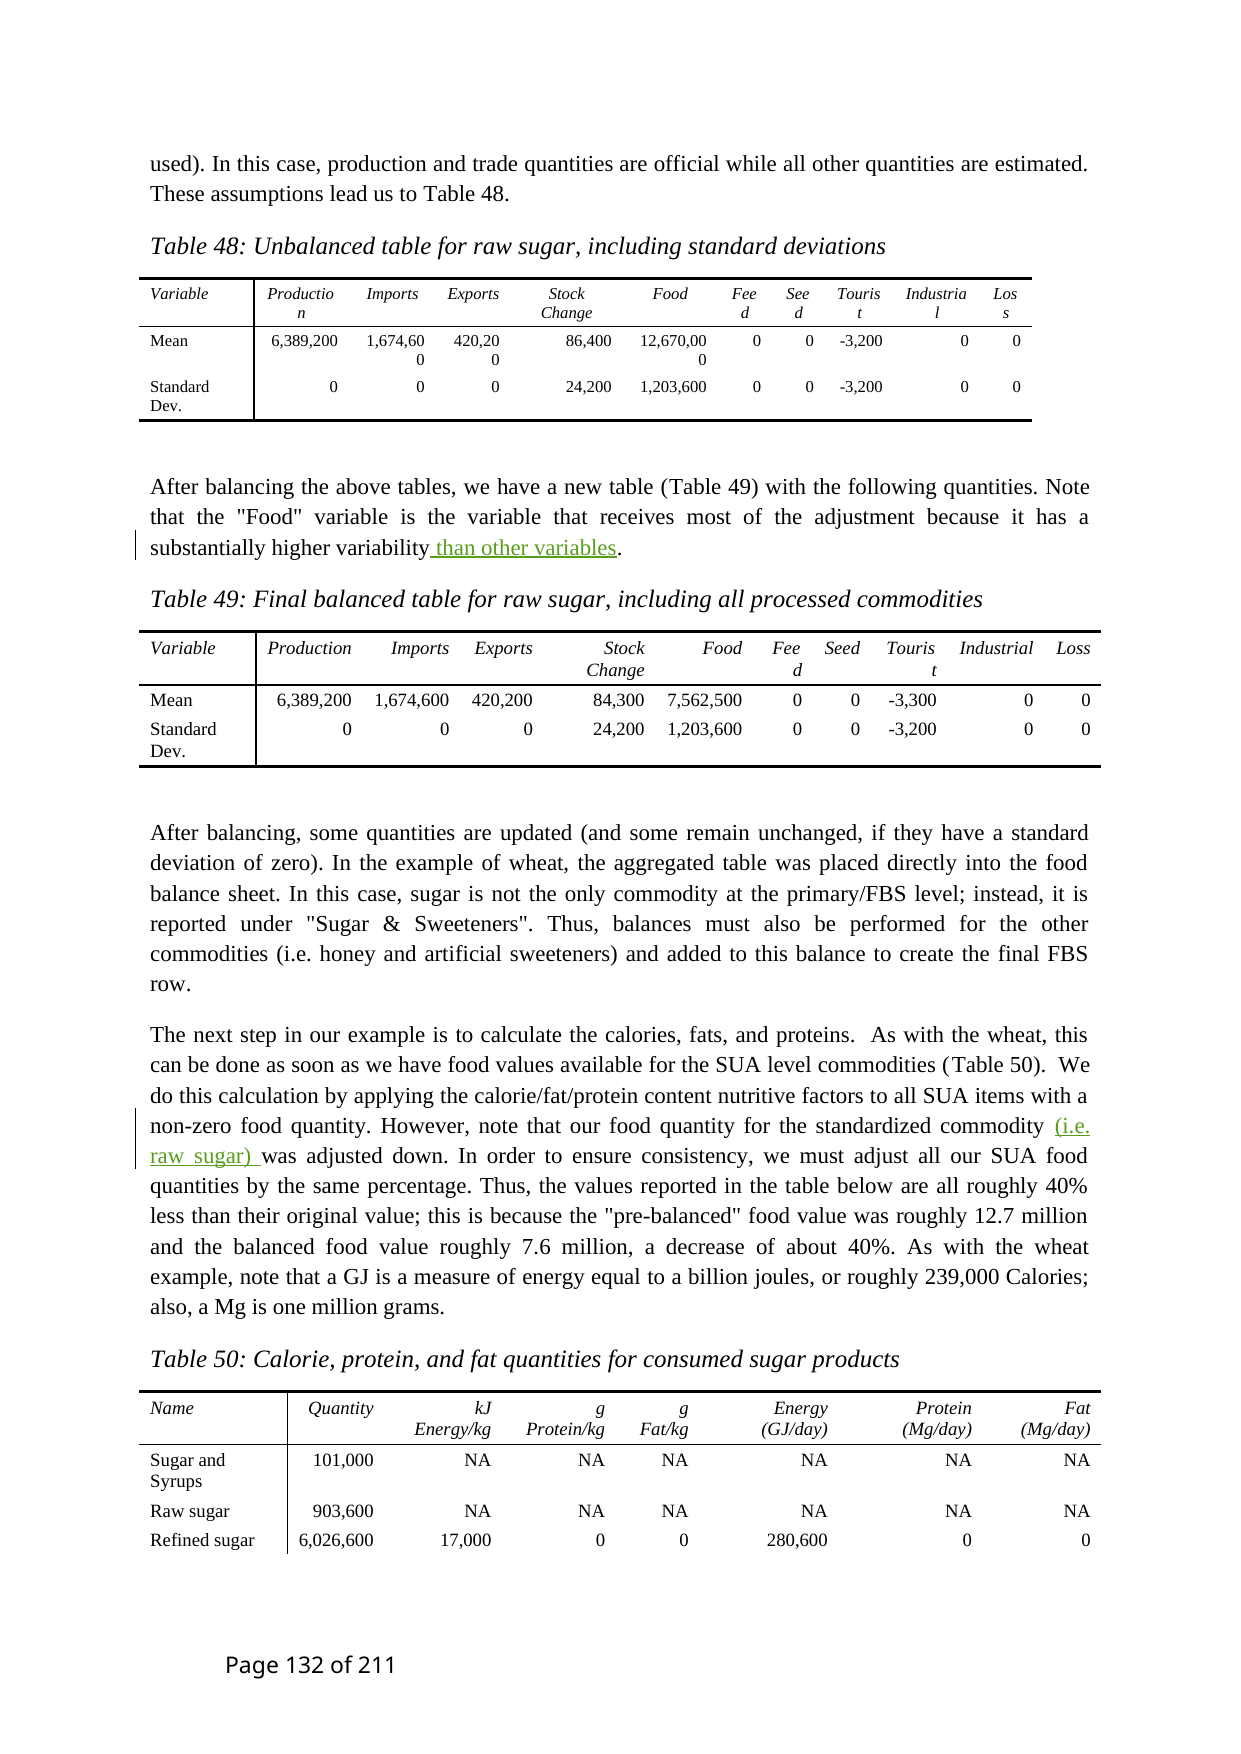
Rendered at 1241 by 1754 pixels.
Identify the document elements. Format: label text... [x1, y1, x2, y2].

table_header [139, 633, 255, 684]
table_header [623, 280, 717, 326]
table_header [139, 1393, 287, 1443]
text Table 50: Calorie, protein, and fat quantities for consumed sugar products [150, 1344, 1090, 1373]
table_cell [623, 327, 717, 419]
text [150, 150, 1090, 207]
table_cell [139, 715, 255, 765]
text The next step in our example is to calculate the calories, fats, and proteins. As with the wheat, this can be done as soon as we have food values available for the SUA level commodities (). We do this calculation by applying the calorie/fat/protein content nutritive factors to all SUA items with a non-zero food quantity. However, note that our food quantity for the standardized commodity was adjusted down. In order to ensure consistency, we must adjust all our SUA food quantities by the same percentage. Thus, the values reported in the table below are all roughly 40% less than their original value; this is because the "pre-balanced" food value was roughly 12.7 million and the balanced food value roughly 7.6 million, a decrease of about 40%. As with the wheat example, note that a GJ is a measure of energy equal to a billion joules, or roughly 239,000 Calories; also, a Mg is one million grams. [150, 1021, 1090, 1319]
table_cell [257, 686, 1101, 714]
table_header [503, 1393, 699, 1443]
text Table 49: Final balanced table for raw sugar, including all processed commodities [150, 584, 1090, 613]
text After balancing the above tables, we have a new table () with the following quantities. Note that the "Food" variable is the variable that receives most of the adjustment because it has a substantially higher variability. [150, 473, 1090, 560]
text Table 48: Unbalanced table for raw sugar, including standard deviations [150, 231, 1090, 260]
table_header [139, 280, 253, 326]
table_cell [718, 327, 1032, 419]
text After balancing, some quantities are updated (and some remain unchanged, if they have a standard deviation of zero). In the example of wheat, the aggregated table was placed directly into the food balance sheet. In this case, sugar is not the only commodity at the primary/FBS level; instead, it is reported under "Sugar & Sweeteners". Thus, balances must also be performed for the other commodities (i.e. honey and artificial sweeteners) and added to this balance to create the final FBS row. [150, 819, 1090, 997]
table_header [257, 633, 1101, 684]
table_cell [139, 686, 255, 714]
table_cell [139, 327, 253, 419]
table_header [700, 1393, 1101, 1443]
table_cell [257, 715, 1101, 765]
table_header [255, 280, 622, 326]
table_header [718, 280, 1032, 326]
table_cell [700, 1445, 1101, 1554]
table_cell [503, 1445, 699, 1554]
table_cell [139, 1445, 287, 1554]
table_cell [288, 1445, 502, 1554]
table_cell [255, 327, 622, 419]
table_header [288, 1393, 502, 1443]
